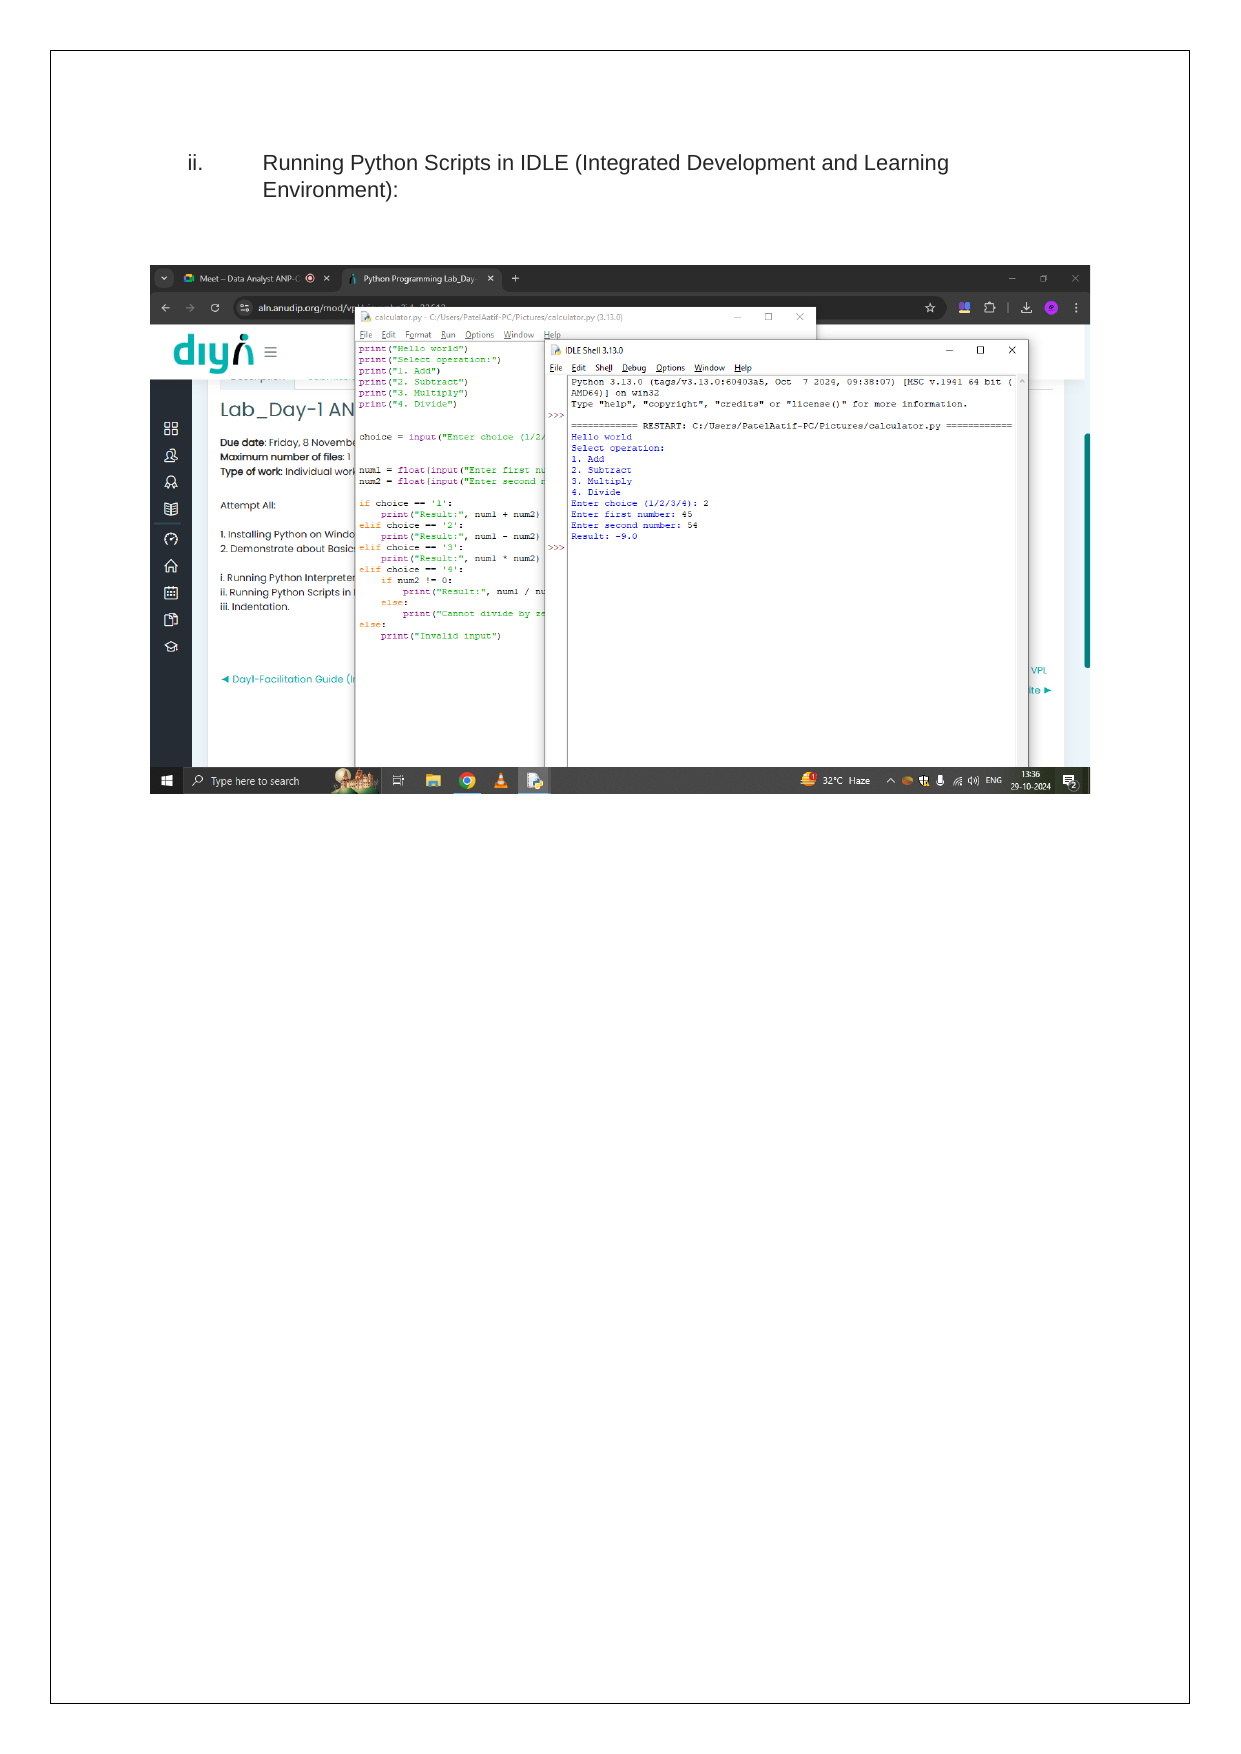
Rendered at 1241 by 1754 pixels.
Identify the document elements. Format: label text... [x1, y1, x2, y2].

picture [150, 265, 1091, 794]
list Running Python Scripts in IDLE (Integrated Development and Learning Environment): [187, 150, 1090, 202]
